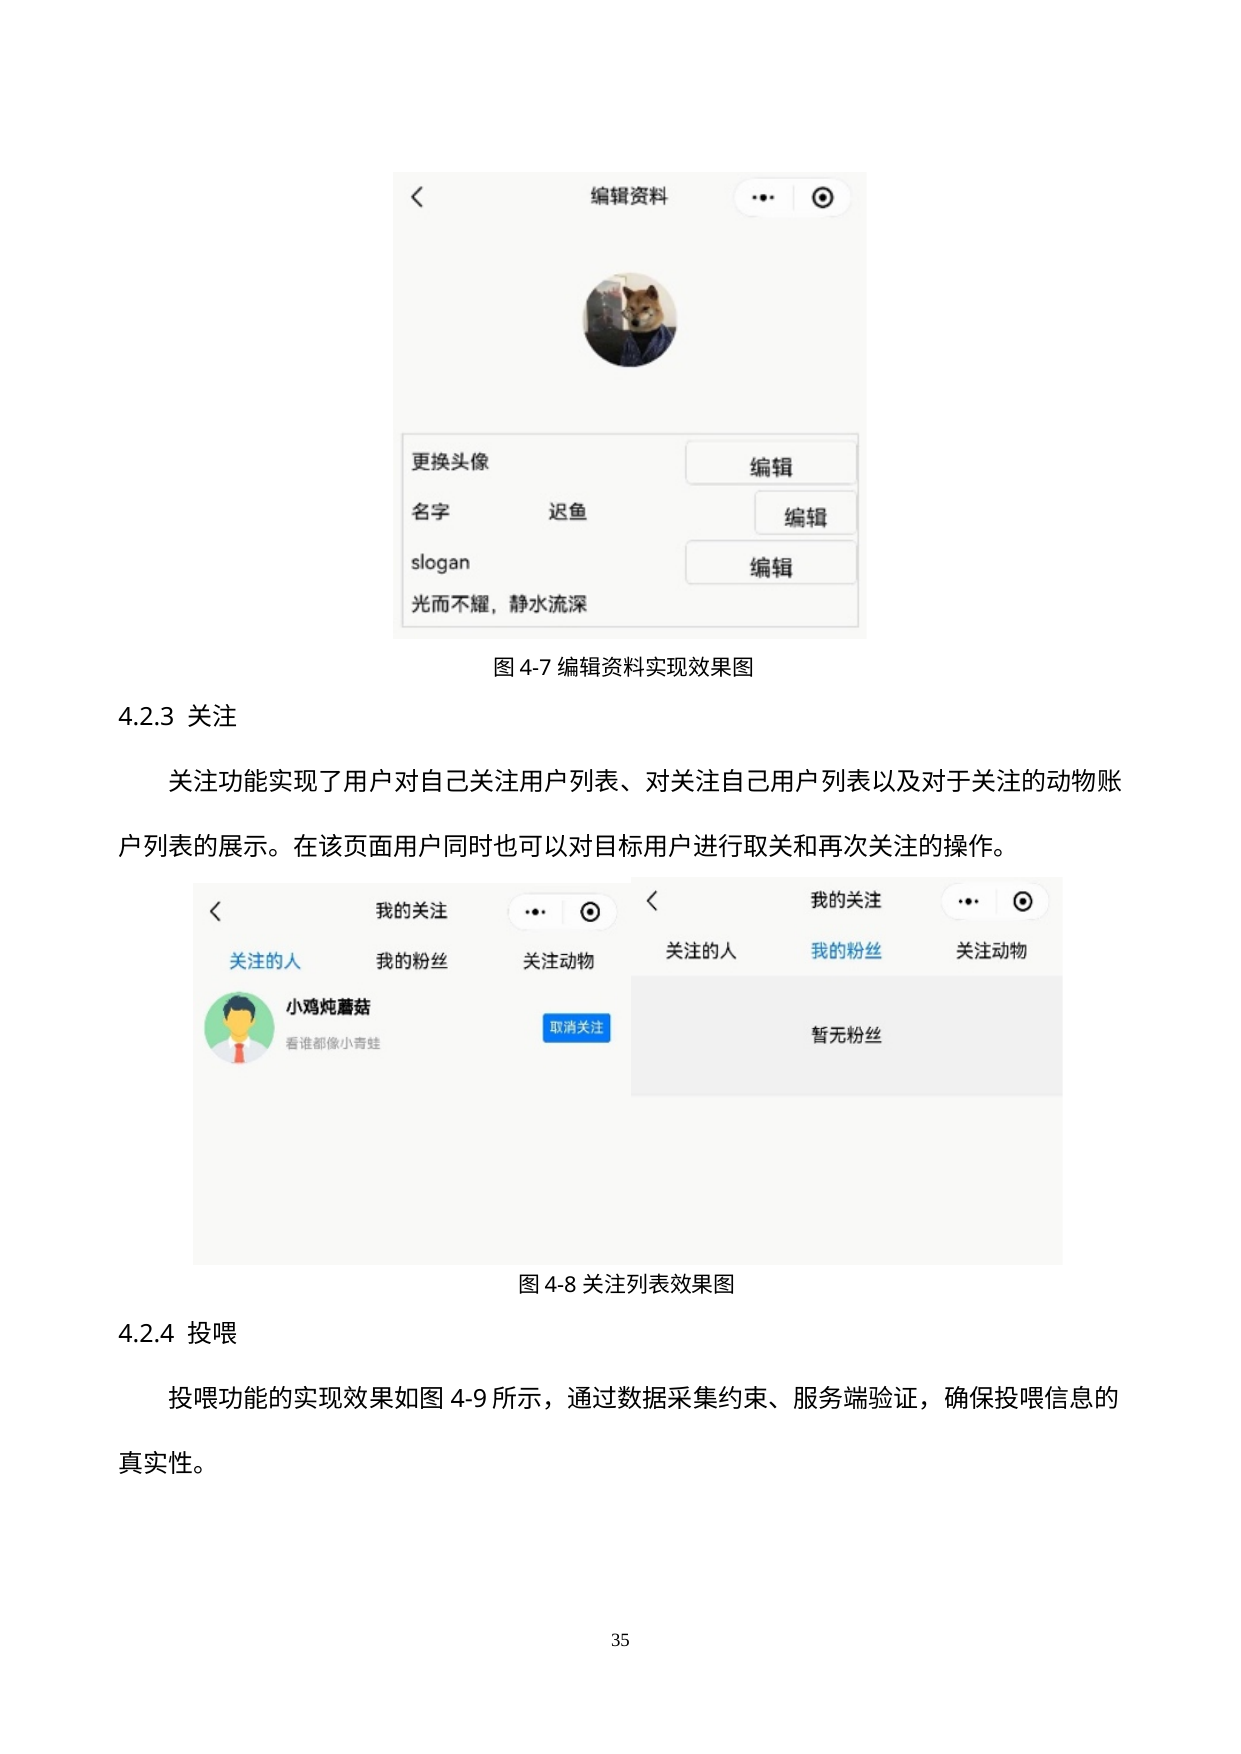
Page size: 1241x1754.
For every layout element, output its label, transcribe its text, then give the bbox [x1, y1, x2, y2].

text 4.2.4 投喂 [118, 1299, 1122, 1364]
text 投喂功能的实现效果如图4-9所示，通过数据采集约束、服务端验证，确保投喂信息的真实性。 [118, 1364, 1122, 1494]
text 图4-8 关注列表效果图 [518, 1267, 1122, 1299]
text 图4-7 编辑资料实现效果图 [493, 649, 1122, 682]
text 4.2.3 关注 [118, 682, 1122, 747]
picture [193, 877, 1063, 1265]
text 关注功能实现了用户对自己关注用户列表、对关注自己用户列表以及对于关注的动物账户列表的展示。在该页面用户同时也可以对目标用户进行取关和再次关注的操作。 [118, 747, 1122, 877]
picture [393, 172, 867, 639]
